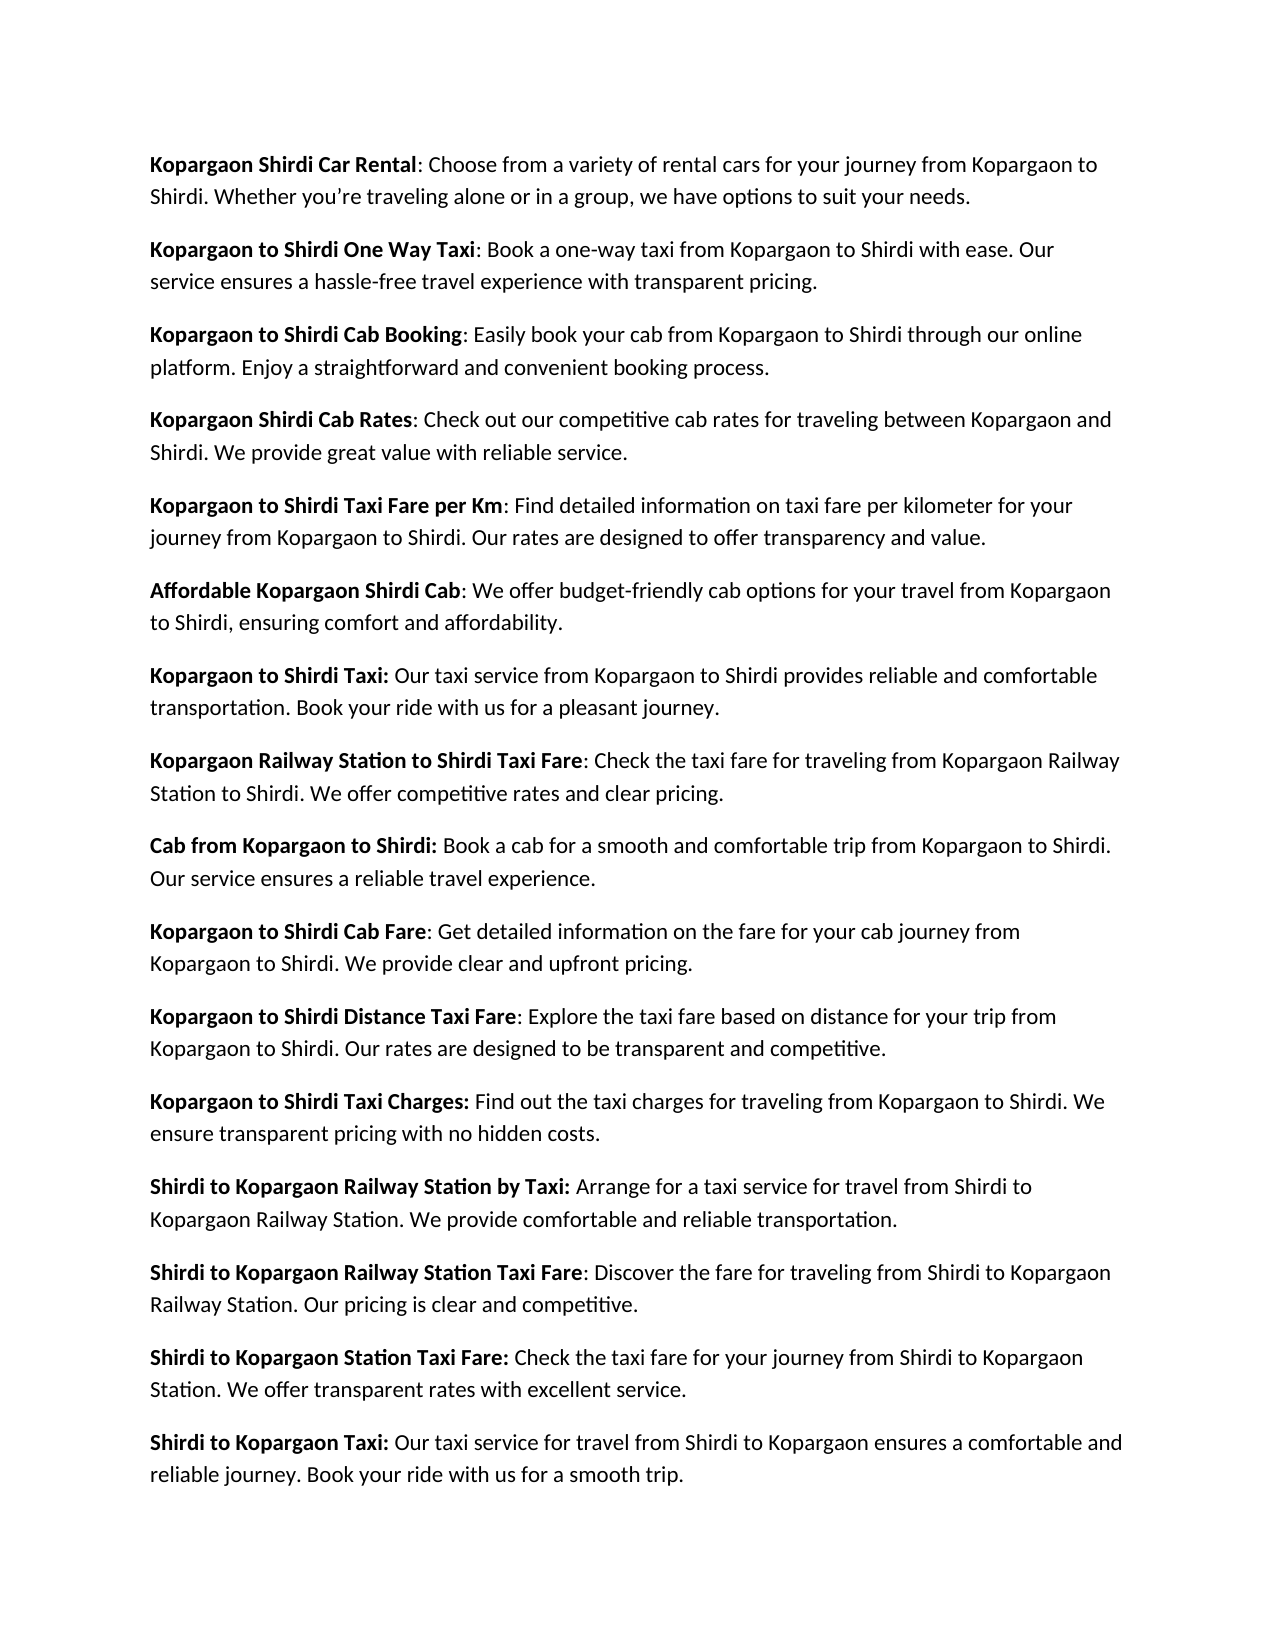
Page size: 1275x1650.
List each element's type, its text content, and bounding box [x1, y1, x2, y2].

text Kopargaon to Shirdi Taxi Charges: Find out the taxi charges for traveling from Kopargaon to Shirdi. We ensure transparent pricing with no hidden costs. [150, 1087, 1125, 1147]
text Shirdi to Kopargaon Taxi: Our taxi service for travel from Shirdi to Kopargaon ensures a comfortable and reliable journey. Book your ride with us for a smooth trip. [150, 1428, 1125, 1488]
text Kopargaon to Shirdi Cab Booking: Easily book your cab from Kopargaon to Shirdi through our online platform. Enjoy a straightforward and convenient booking process. [150, 320, 1125, 381]
text Kopargaon to Shirdi Distance Taxi Fare: Explore the taxi fare based on distance for your trip from Kopargaon to Shirdi. Our rates are designed to be transparent and competitive. [150, 1002, 1125, 1062]
text Kopargaon Shirdi Car Rental: Choose from a variety of rental cars for your journey from Kopargaon to Shirdi. Whether you’re traveling alone or in a group, we have options to suit your needs. [150, 150, 1125, 210]
text Kopargaon to Shirdi One Way Taxi: Book a one-way taxi from Kopargaon to Shirdi with ease. Our service ensures a hassle-free travel experience with transparent pricing. [150, 235, 1125, 295]
text Kopargaon Shirdi Cab Rates: Check out our competitive cab rates for traveling between Kopargaon and Shirdi. We provide great value with reliable service. [150, 406, 1125, 466]
text Shirdi to Kopargaon Station Taxi Fare: Check the taxi fare for your journey from Shirdi to Kopargaon Station. We offer transparent rates with excellent service. [150, 1343, 1125, 1403]
text Kopargaon to Shirdi Taxi: Our taxi service from Kopargaon to Shirdi provides reliable and comfortable transportation. Book your ride with us for a pleasant journey. [150, 661, 1125, 721]
text Kopargaon Railway Station to Shirdi Taxi Fare: Check the taxi fare for traveling from Kopargaon Railway Station to Shirdi. We offer competitive rates and clear pricing. [150, 746, 1125, 807]
text Shirdi to Kopargaon Railway Station Taxi Fare: Discover the fare for traveling from Shirdi to Kopargaon Railway Station. Our pricing is clear and competitive. [150, 1258, 1125, 1318]
text Affordable Kopargaon Shirdi Cab: We offer budget-friendly cab options for your travel from Kopargaon to Shirdi, ensuring comfort and affordability. [150, 576, 1125, 636]
text Kopargaon to Shirdi Taxi Fare per Km: Find detailed information on taxi fare per kilometer for your journey from Kopargaon to Shirdi. Our rates are designed to offer transparency and value. [150, 491, 1125, 551]
text Cab from Kopargaon to Shirdi: Book a cab for a smooth and comfortable trip from Kopargaon to Shirdi. Our service ensures a reliable travel experience. [150, 832, 1125, 892]
text Kopargaon to Shirdi Cab Fare: Get detailed information on the fare for your cab journey from Kopargaon to Shirdi. We provide clear and upfront pricing. [150, 917, 1125, 977]
text Shirdi to Kopargaon Railway Station by Taxi: Arrange for a taxi service for travel from Shirdi to Kopargaon Railway Station. We provide comfortable and reliable transportation. [150, 1172, 1125, 1233]
